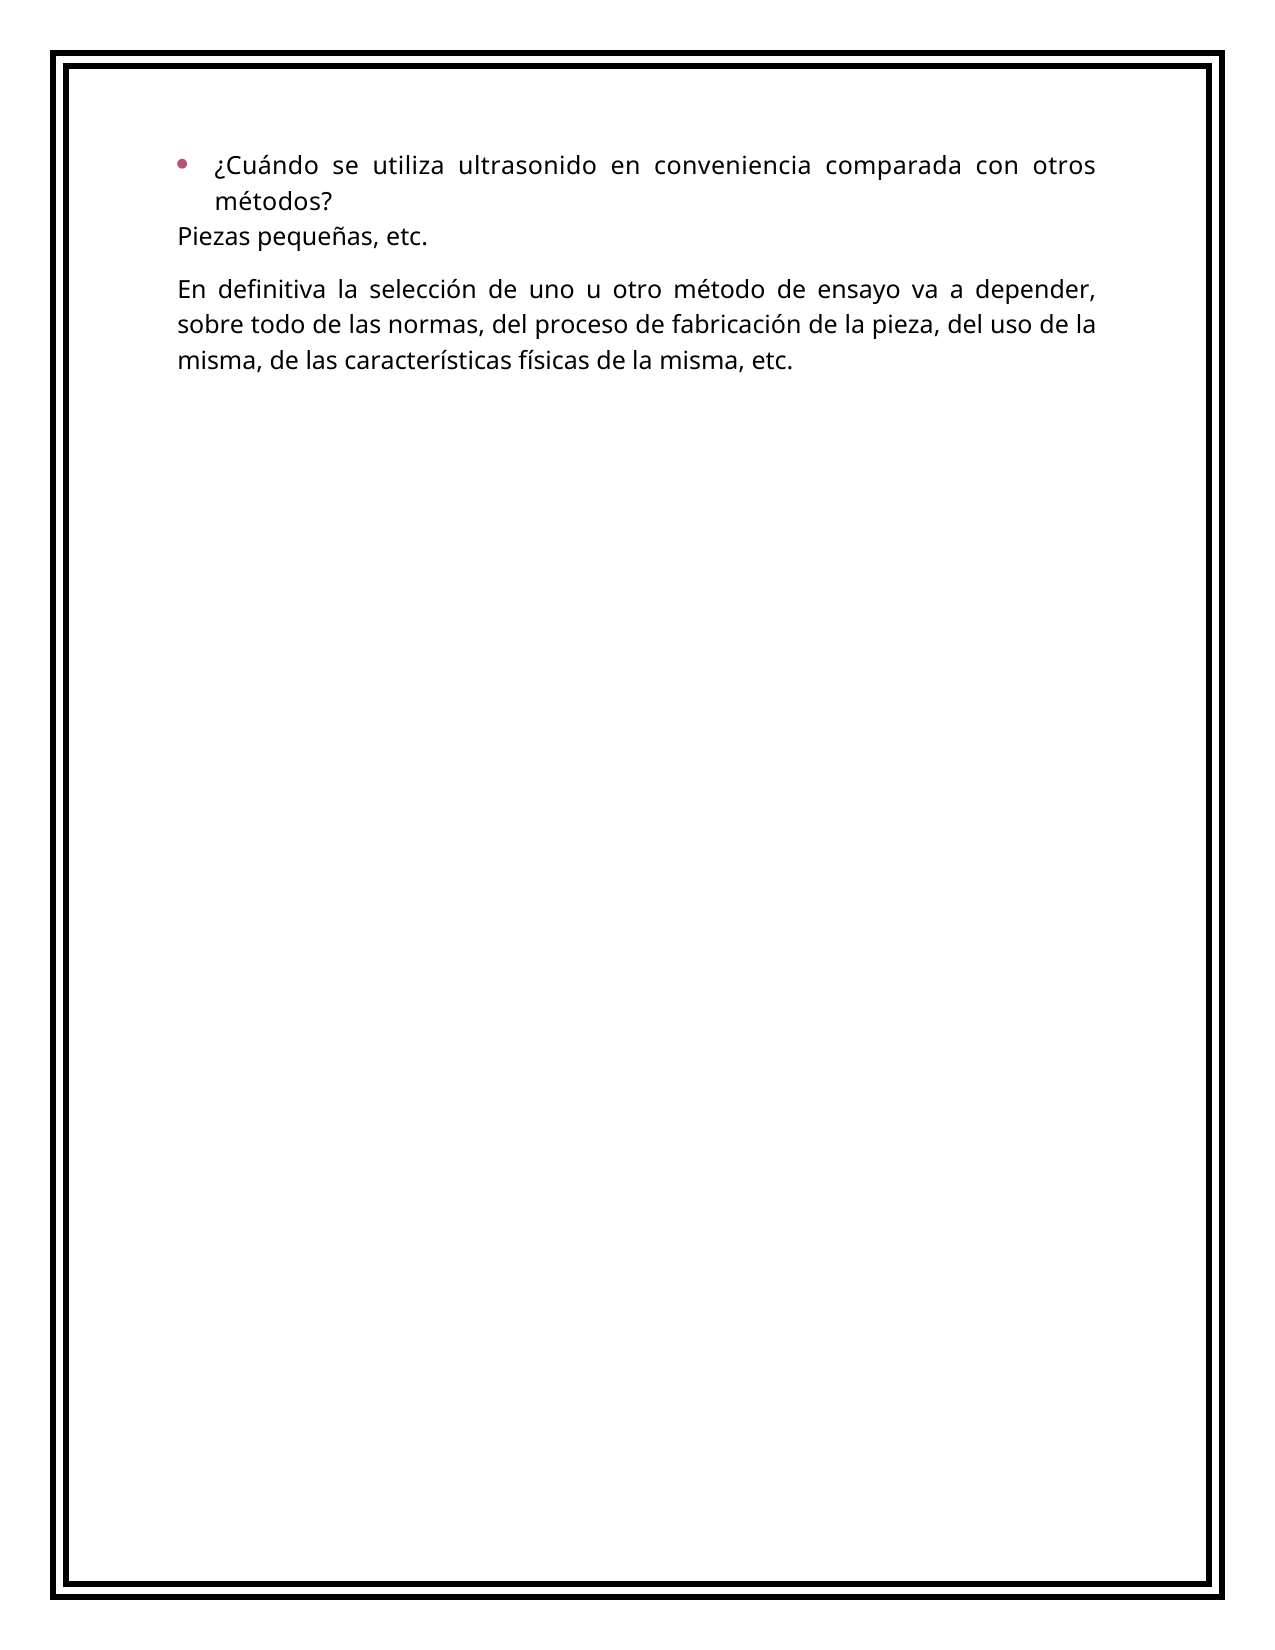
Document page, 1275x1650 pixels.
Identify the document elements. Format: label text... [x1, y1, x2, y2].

text En definitiva la selección de uno u otro método de ensayo va a depender, sobre todo de las normas, del proceso de fabricación de la pieza, del uso de la misma, de las características físicas de la misma, etc. [177, 271, 1098, 377]
subtitle ¿Cuándo se utiliza ultrasonido en conveniencia comparada con otros métodos? [177, 147, 1098, 217]
text Piezas pequeñas, etc. [177, 219, 1098, 253]
